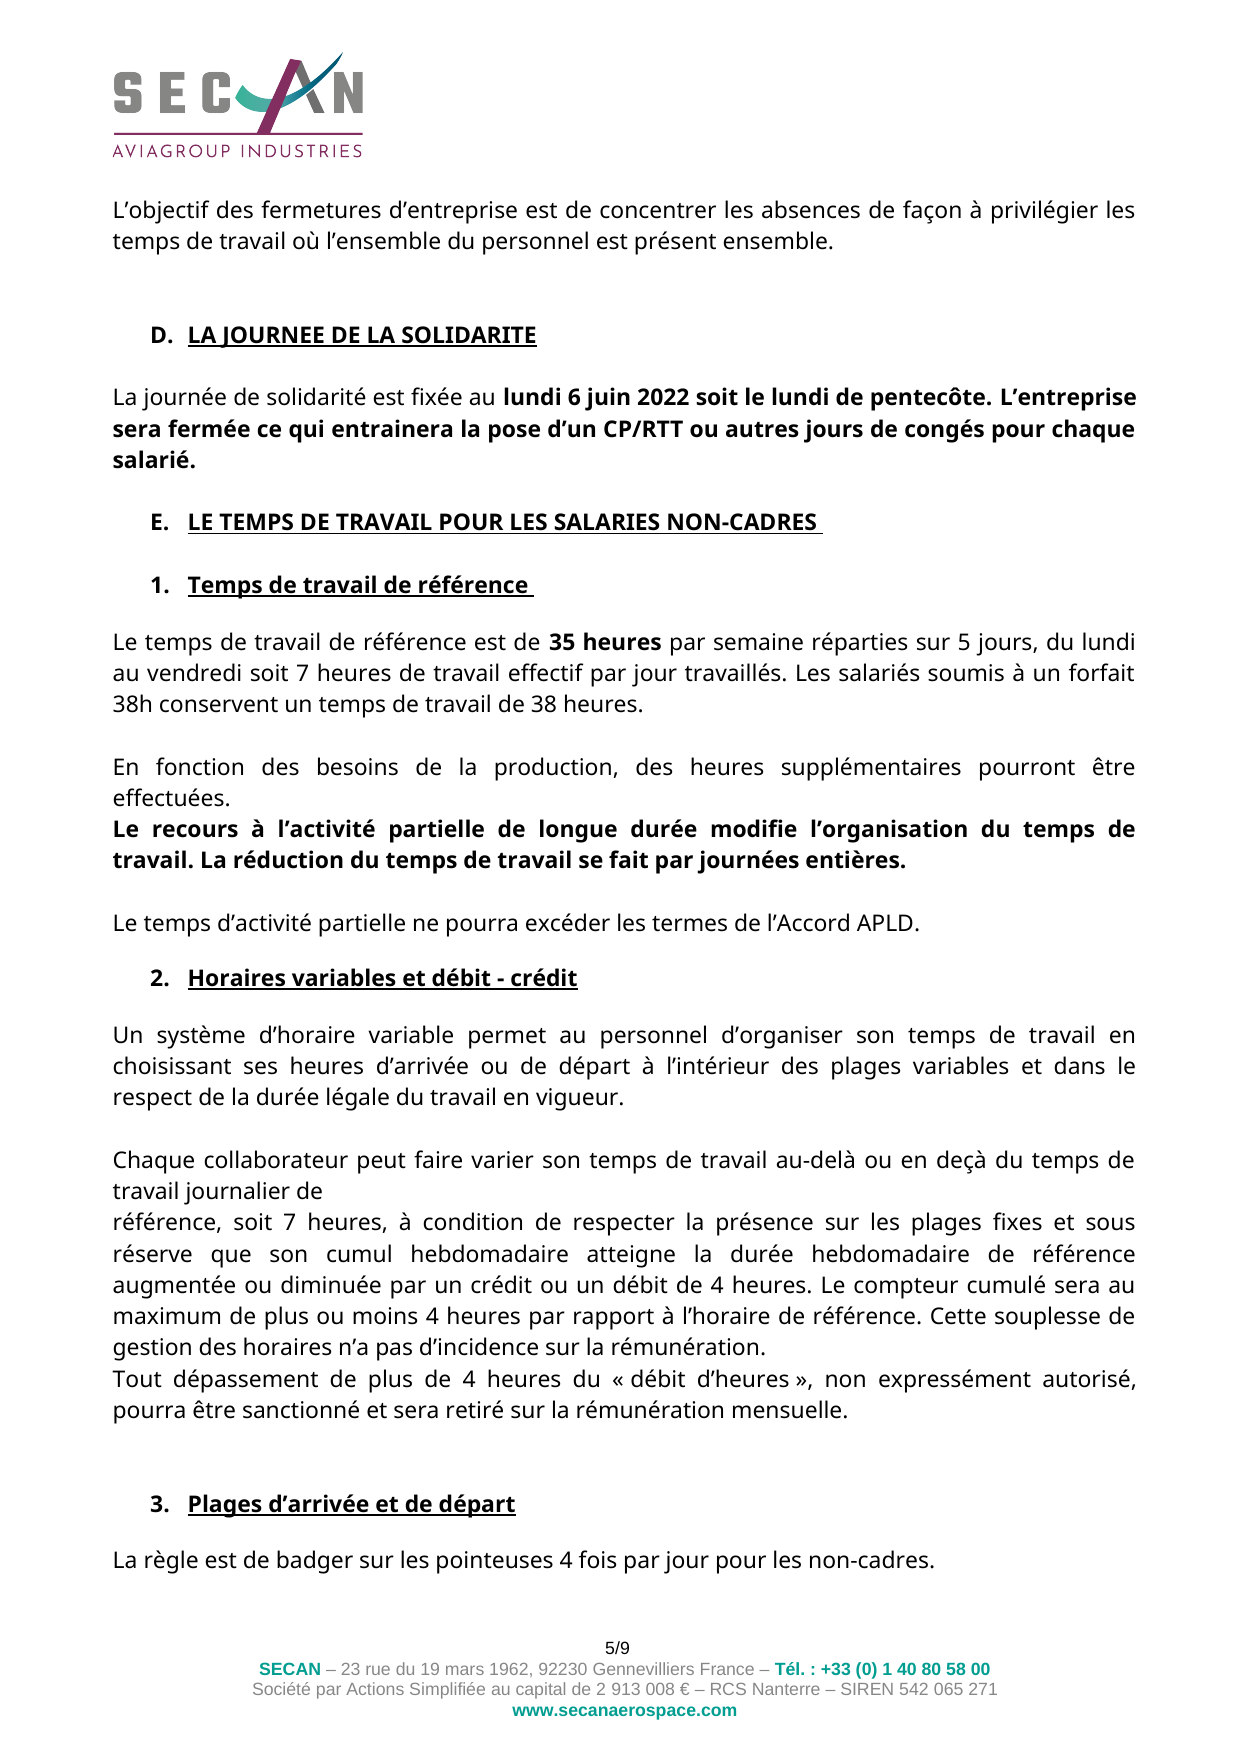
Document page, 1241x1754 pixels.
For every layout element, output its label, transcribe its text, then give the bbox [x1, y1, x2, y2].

list Temps de travail de référence [150, 569, 1137, 600]
list Plages d’arrivée et de départ [150, 1487, 1137, 1519]
text Le temps d’activité partielle ne pourra excéder les termes de l’Accord APLD. [112, 907, 1137, 938]
text Chaque collaborateur peut faire varier son temps de travail au-delà ou en deçà du temps de travail journalier de [112, 1144, 1137, 1206]
list Horaires variables et débit - crédit [150, 962, 1137, 993]
list LE TEMPS DE TRAVAIL POUR LES SALARIES NON-CADRES [150, 506, 1137, 537]
text Tout dépassement de plus de 4 heures du « débit d’heures », non expressément autorisé, pourra être sanctionné et sera retiré sur la rémunération mensuelle. [112, 1362, 1137, 1425]
text Le recours à l’activité partielle de longue durée modifie l’organisation du temps de travail. La réduction du temps de travail se fait par journées entières. [112, 813, 1137, 876]
text En fonction des besoins de la production, des heures supplémentaires pourront être effectuées. [112, 751, 1137, 813]
text La règle est de badger sur les pointeuses 4 fois par jour pour les non-cadres. [112, 1544, 1137, 1576]
text Le temps de travail de référence est de 35 heures par semaine réparties sur 5 jours, du lundi au vendredi soit 7 heures de travail effectif par jour travaillés. Les salariés soumis à un forfait 38h conservent un temps de travail de 38 heures. [112, 626, 1137, 719]
text La journée de solidarité est fixée au lundi 6 juin 2022 soit le lundi de pentecôte. L’entreprise sera fermée ce qui entrainera la pose d’un CP/RTT ou autres jours de congés pour chaque salarié. [112, 381, 1137, 475]
text référence, soit 7 heures, à condition de respecter la présence sur les plages fixes et sous réserve que son cumul hebdomadaire atteigne la durée hebdomadaire de référence augmentée ou diminuée par un crédit ou un débit de 4 heures. Le compteur cumulé sera au maximum de plus ou moins 4 heures par rapport à l’horaire de référence. Cette souplesse de gestion des horaires n’a pas d’incidence sur la rémunération. [112, 1206, 1137, 1362]
text Un système d’horaire variable permet au personnel d’organiser son temps de travail en choisissant ses heures d’arrivée ou de départ à l’intérieur des plages variables et dans le respect de la durée légale du travail en vigueur. [112, 1019, 1137, 1112]
list LA JOURNEE DE LA SOLIDARITE [150, 319, 1137, 350]
text L’objectif des fermetures d’entreprise est de concentrer les absences de façon à privilégier les temps de travail où l’ensemble du personnel est présent ensemble. [112, 194, 1137, 256]
picture [112, 52, 363, 158]
